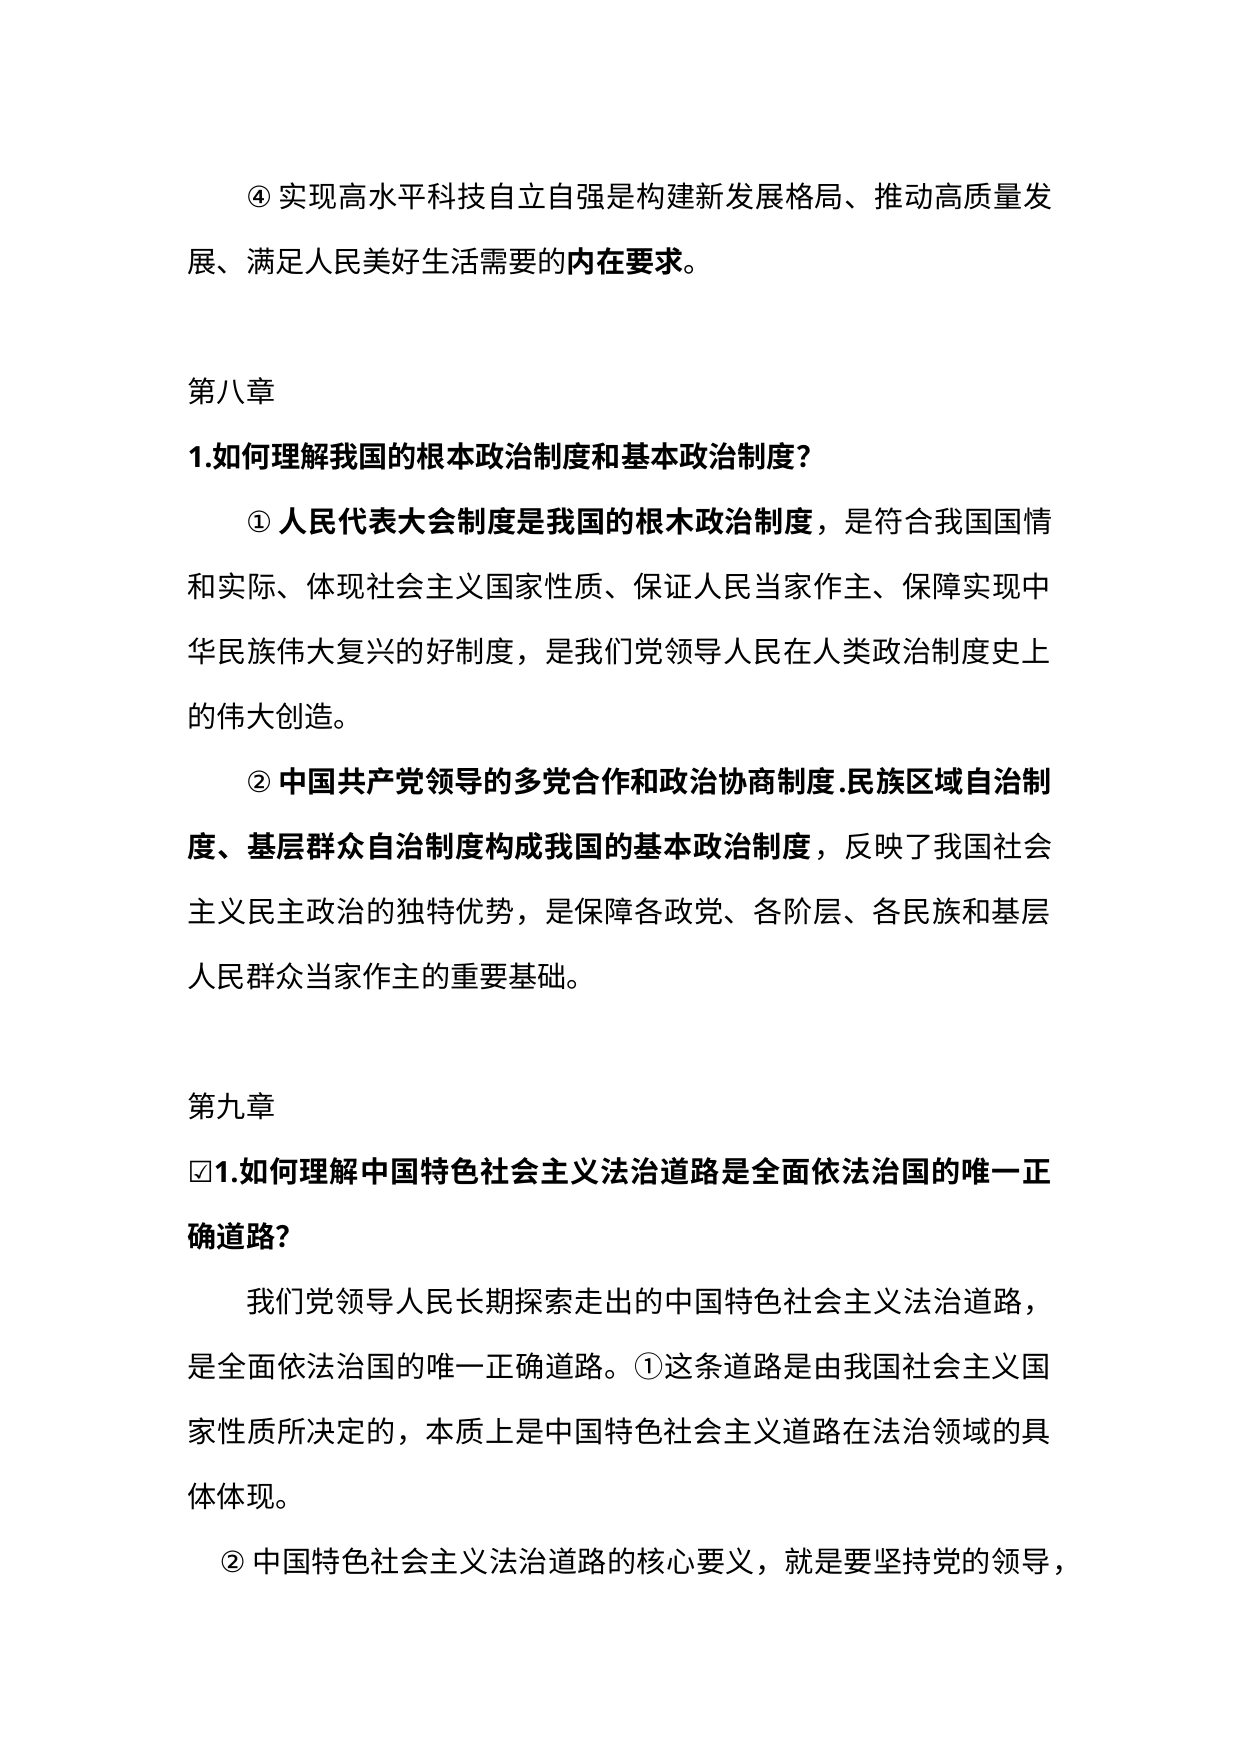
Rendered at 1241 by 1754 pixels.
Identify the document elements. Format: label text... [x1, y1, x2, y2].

text ①人民代表大会制度是我国的根木政治制度，是符合我国国情和实际、体现社会主义国家性质、保证人民当家作主、保障实现中华民族伟大复兴的好制度，是我们党领导人民在人类政治制度史上的伟大创造。 [187, 487, 1053, 747]
text 第八章 [187, 357, 1053, 422]
text ☑️1.如何理解中国特色社会主义法治道路是全面依法治国的唯一正确道路？ [187, 1137, 1053, 1267]
text ②中国共产党领导的多党合作和政治协商制度.民族区域自治制度、基层群众自治制度构成我国的基本政治制度，反映了我国社会主义民主政治的独特优势，是保障各政党、各阶层、各民族和基层人民群众当家作主的重要基础。 [187, 747, 1053, 1007]
text ④实现高水平科技自立自强是构建新发展格局、推动高质量发展、满足人民美好生活需要的内在要求。 [187, 162, 1053, 292]
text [187, 1527, 1053, 1592]
text 我们党领导人民长期探索走出的中国特色社会主义法治道路，是全面依法治国的唯一正确道路。①这条道路是由我国社会主义国家性质所决定的，本质上是中国特色社会主义道路在法治领域的具体体现。 [187, 1267, 1053, 1527]
text 第九章 [187, 1072, 1053, 1137]
text 1.如何理解我国的根本政治制度和基本政治制度？ [187, 422, 1053, 487]
